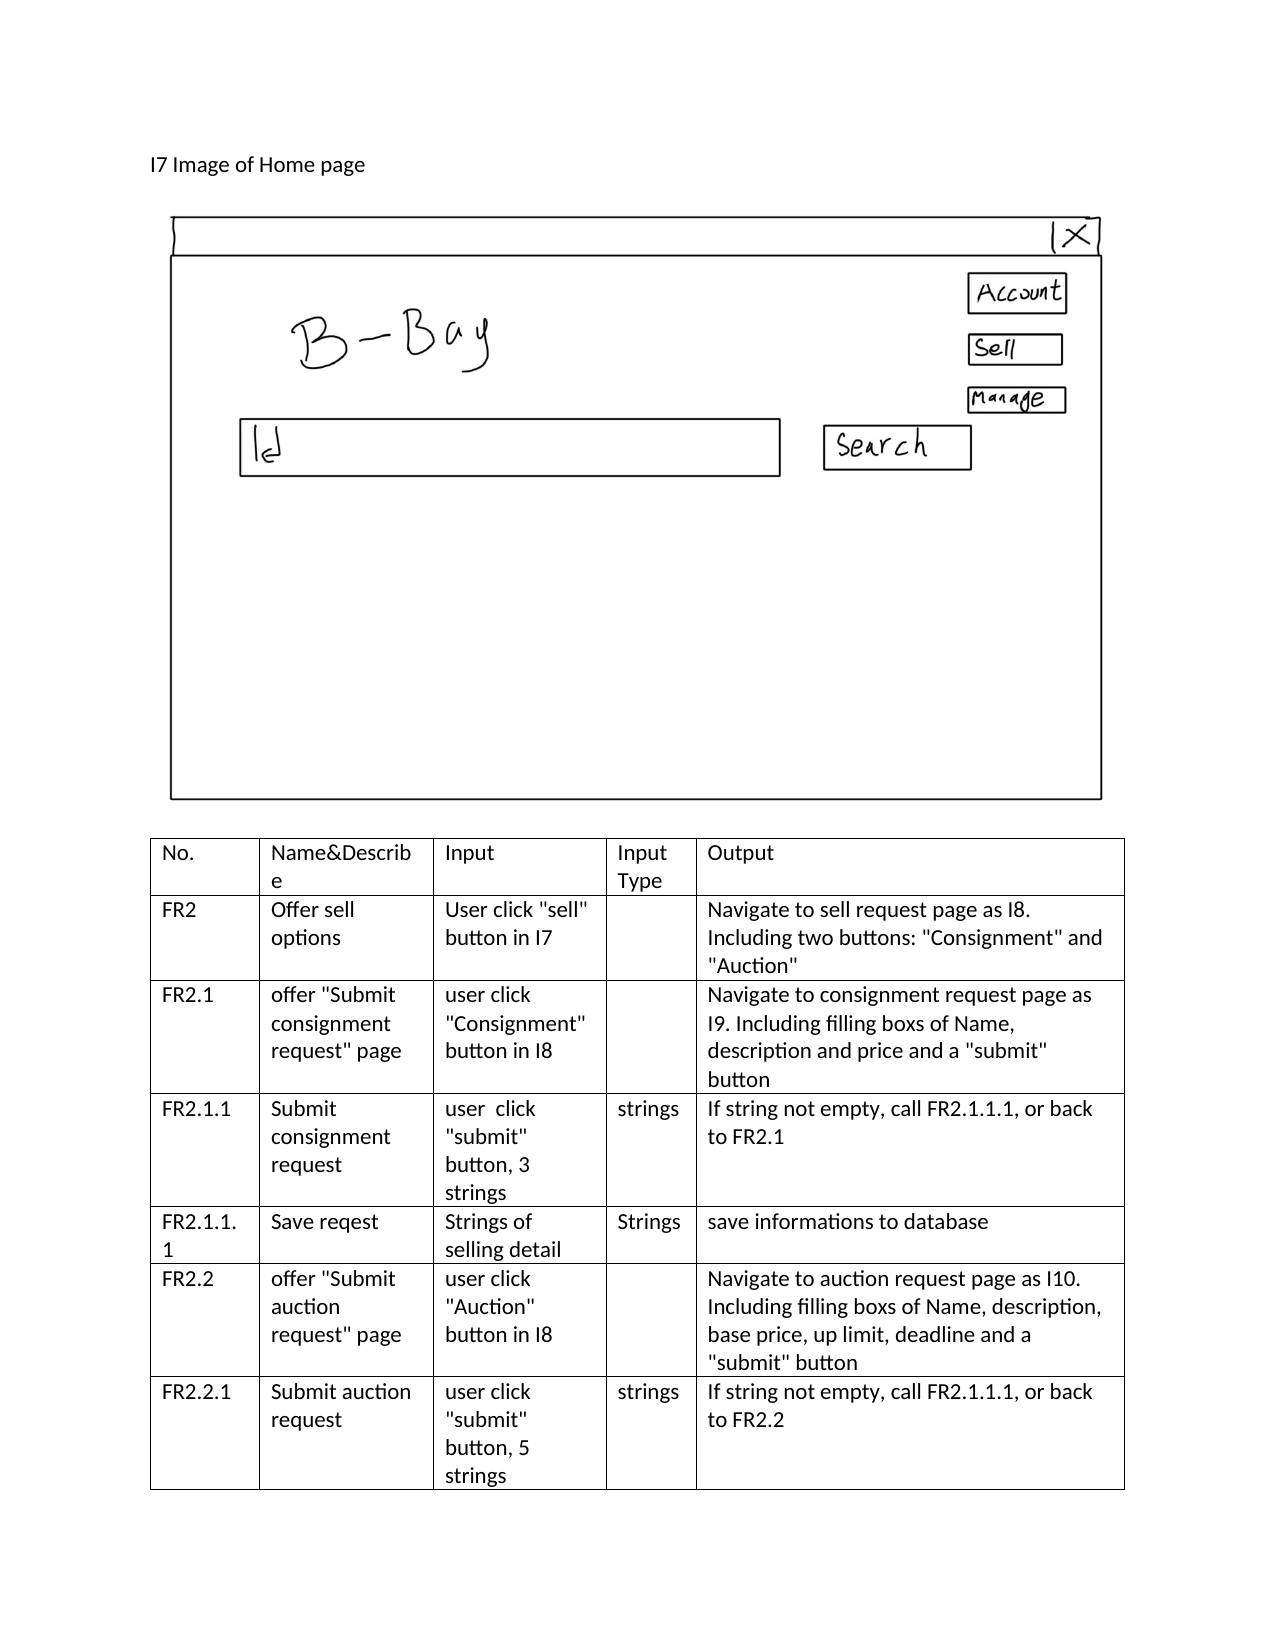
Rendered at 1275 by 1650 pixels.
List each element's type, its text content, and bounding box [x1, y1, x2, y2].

table_cell user click "submit" button, 3 strings [434, 1094, 606, 1206]
table_cell User click "sell" button in I7 [434, 896, 606, 979]
table_cell save informations to database [697, 1207, 1124, 1263]
table_cell Strings of selling detail [434, 1207, 606, 1263]
table_header Output [697, 839, 1124, 894]
table_cell user click "Auction" button in I8 [434, 1264, 606, 1376]
table_cell Offer sell options [260, 896, 433, 979]
table_cell FR2.1.1 [151, 1094, 259, 1206]
table_cell [607, 981, 696, 1093]
table_header No. [151, 839, 259, 894]
table_cell Submit auction request [260, 1377, 433, 1489]
table_cell FR2.1 [151, 981, 259, 1093]
table_cell Navigate to consignment request page as I9. Including filling boxs of Name, description and price and a "submit" button [697, 981, 1124, 1093]
table_cell FR2 [151, 896, 259, 979]
table_cell user click "Consignment" button in I8 [434, 981, 606, 1093]
table_cell [607, 896, 696, 979]
table_cell Navigate to sell request page as I8. Including two buttons: "Consignment" and "Auction" [697, 896, 1124, 979]
table_header Name&Describe [260, 839, 433, 894]
table_cell strings [607, 1377, 696, 1489]
table_cell offer "Submit auction request" page [260, 1264, 433, 1376]
table_cell FR2.1.1.1 [151, 1207, 259, 1263]
table_cell strings [607, 1094, 696, 1206]
picture [150, 196, 1125, 819]
table_cell Submit consignment request [260, 1094, 433, 1206]
text I7 Image of Home page [150, 150, 1125, 178]
table_header Input Type [607, 839, 696, 894]
table_cell FR2.2.1 [151, 1377, 259, 1489]
table_cell FR2.2 [151, 1264, 259, 1376]
table_header Input [434, 839, 606, 894]
table_cell user click "submit" button, 5 strings [434, 1377, 606, 1489]
table_cell Navigate to auction request page as I10. Including filling boxs of Name, description, base price, up limit, deadline and a "submit" button [697, 1264, 1124, 1376]
table_cell Strings [607, 1207, 696, 1263]
table_cell If string not empty, call FR2.1.1.1, or back to FR2.2 [697, 1377, 1124, 1489]
table_cell If string not empty, call FR2.1.1.1, or back to FR2.1 [697, 1094, 1124, 1206]
table_cell Save reqest [260, 1207, 433, 1263]
table_cell offer "Submit consignment request" page [260, 981, 433, 1093]
table_cell [607, 1264, 696, 1376]
